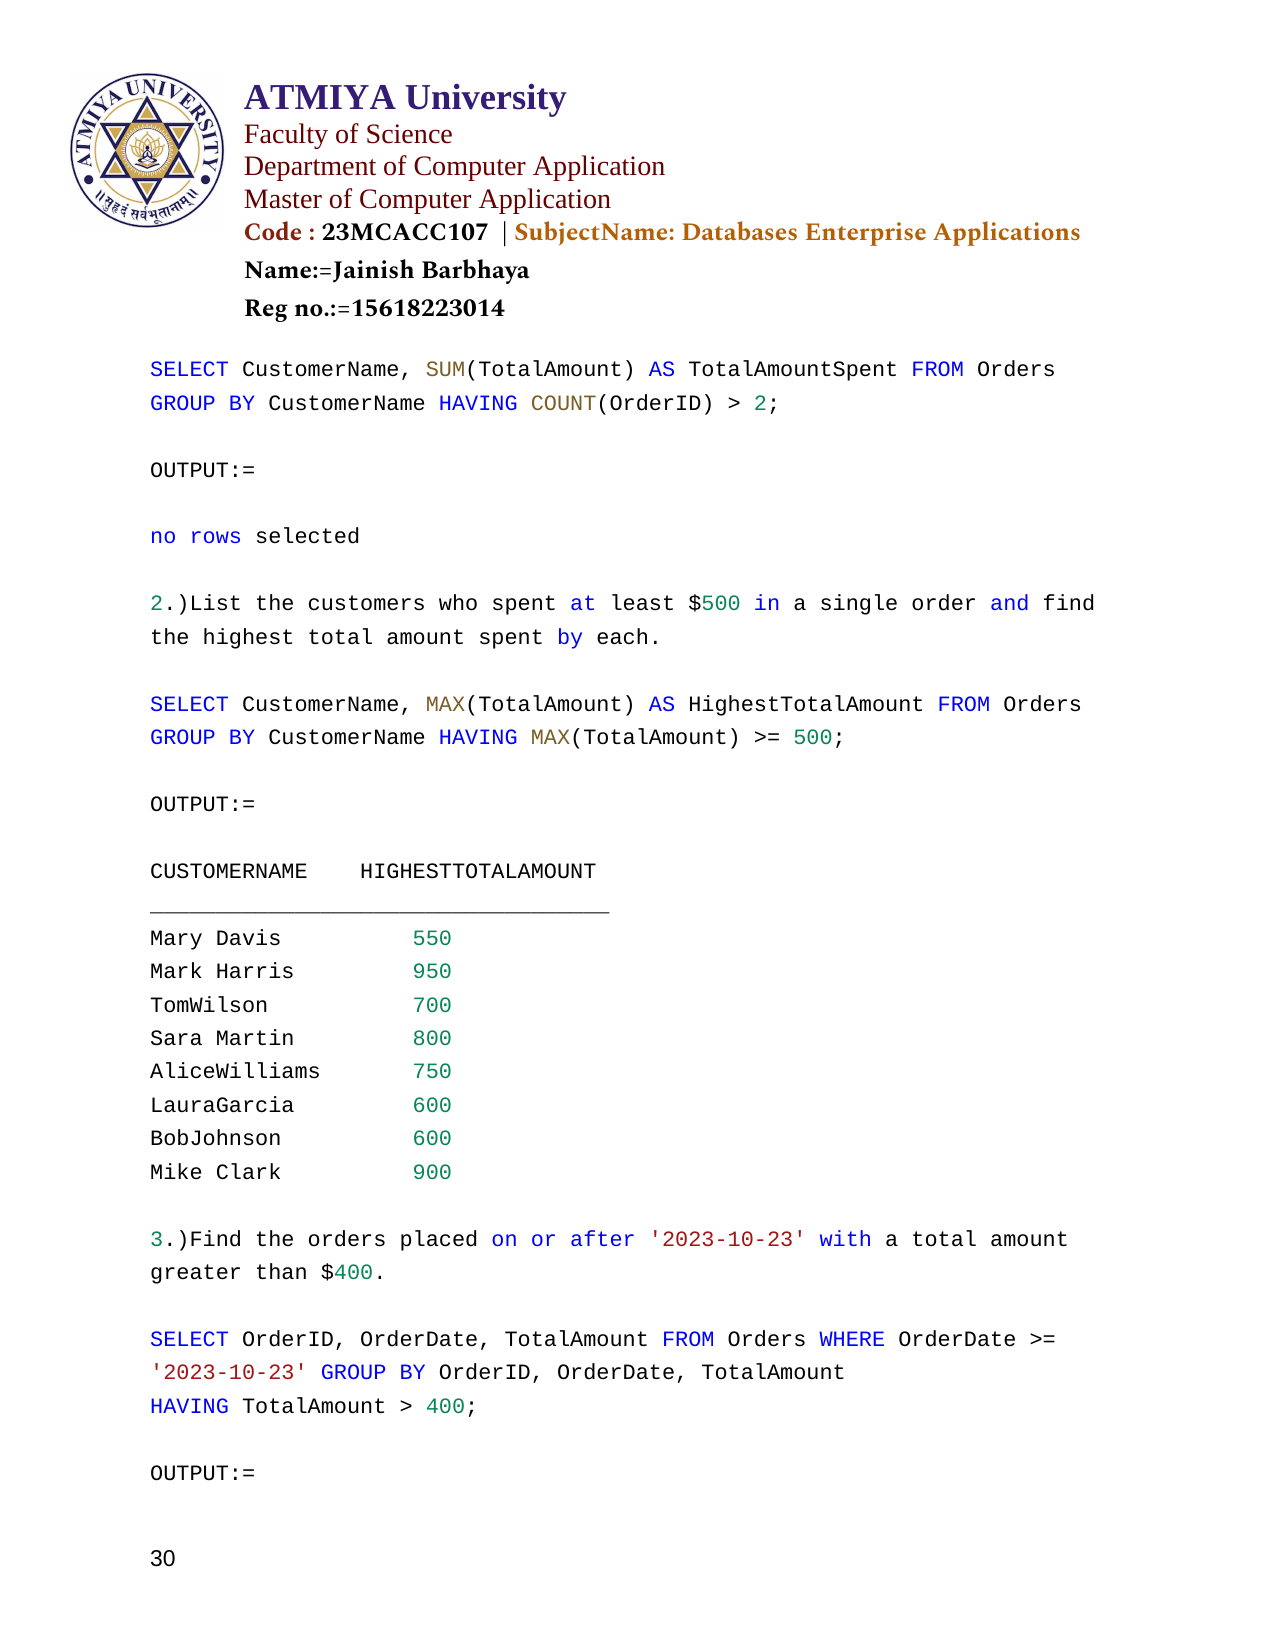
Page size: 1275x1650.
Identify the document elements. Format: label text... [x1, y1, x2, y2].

picture [68, 71, 226, 229]
text BobJohnson 600 [150, 1127, 1125, 1152]
text no rows selected [150, 526, 1125, 550]
text OUTPUT:= [150, 459, 1125, 483]
text Mary Davis 550 [150, 927, 1125, 952]
text LauraGarcia 600 [150, 1094, 1125, 1119]
text 2.)List the customers who spent at least $500 in a single order and find the highest total amount spent by each. [150, 592, 1125, 651]
text Mike Clark 900 [150, 1161, 1125, 1186]
text OUTPUT:= [150, 1462, 1125, 1487]
text Mark Harris 950 [150, 960, 1125, 985]
text AliceWilliams 750 [150, 1061, 1125, 1085]
text 3.)Find the orders placed on or after '2023-10-23' with a total amount greater than $400. [150, 1228, 1125, 1286]
text Sara Martin 800 [150, 1027, 1125, 1052]
text CUSTOMERNAME HIGHESTTOTALAMOUNT [150, 860, 1125, 885]
text TomWilson 700 [150, 994, 1125, 1018]
text ___________________________________ [150, 893, 1125, 918]
text OUTPUT:= [150, 793, 1125, 818]
text HAVING TotalAmount > 400; [150, 1395, 1125, 1420]
text SELECT OrderID, OrderDate, TotalAmount FROM Orders WHERE OrderDate >= '2023-10-23' GROUP BY OrderID, OrderDate, TotalAmount [150, 1328, 1125, 1386]
text SELECT CustomerName, MAX(TotalAmount) AS HighestTotalAmount FROM Orders GROUP BY CustomerName HAVING MAX(TotalAmount) >= 500; [150, 693, 1125, 751]
text SELECT CustomerName, SUM(TotalAmount) AS TotalAmountSpent FROM Orders GROUP BY CustomerName HAVING COUNT(OrderID) > 2; [150, 358, 1125, 417]
